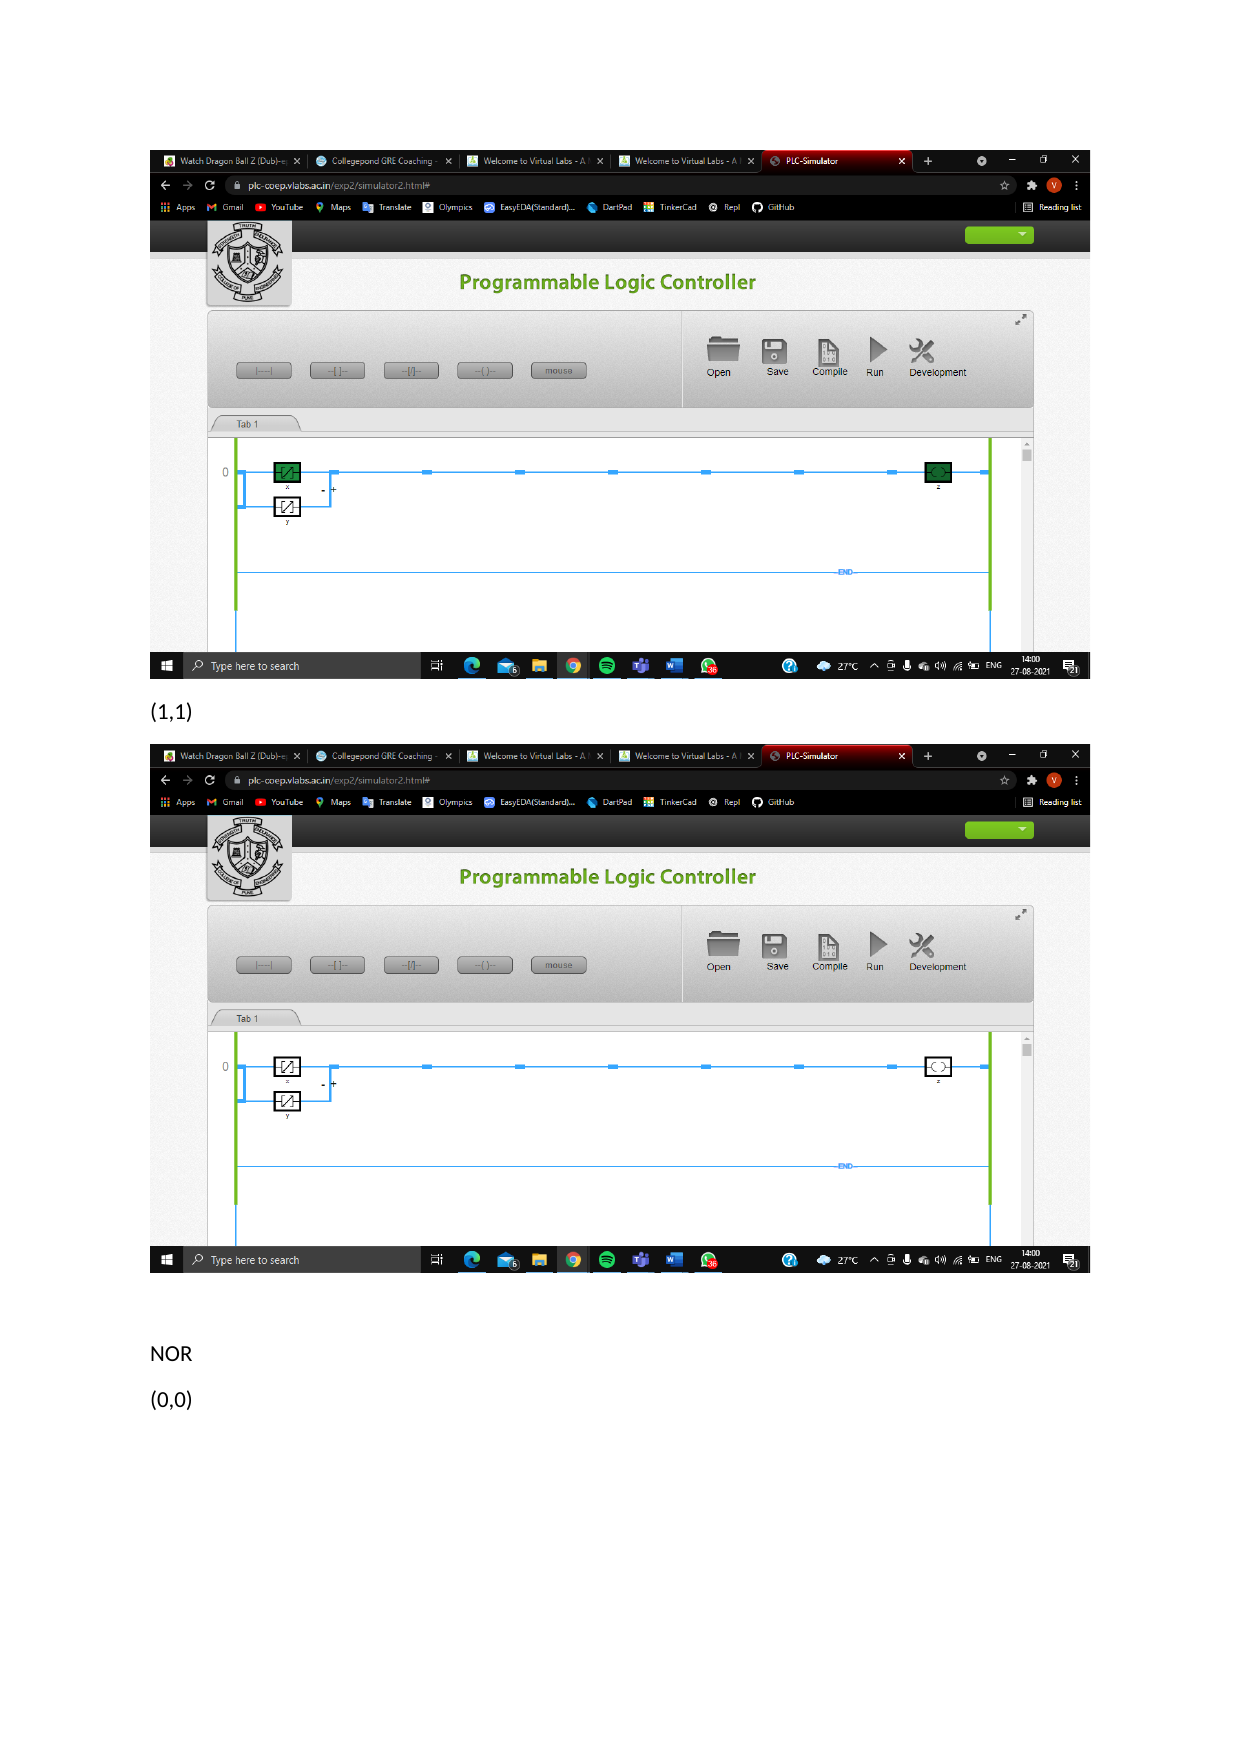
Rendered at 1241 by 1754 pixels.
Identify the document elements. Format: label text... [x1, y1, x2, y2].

text (1,1) [150, 697, 1090, 726]
text (0,0) [150, 1386, 1090, 1414]
picture [150, 150, 1091, 679]
text NOR [150, 1339, 1090, 1367]
picture [150, 744, 1091, 1273]
